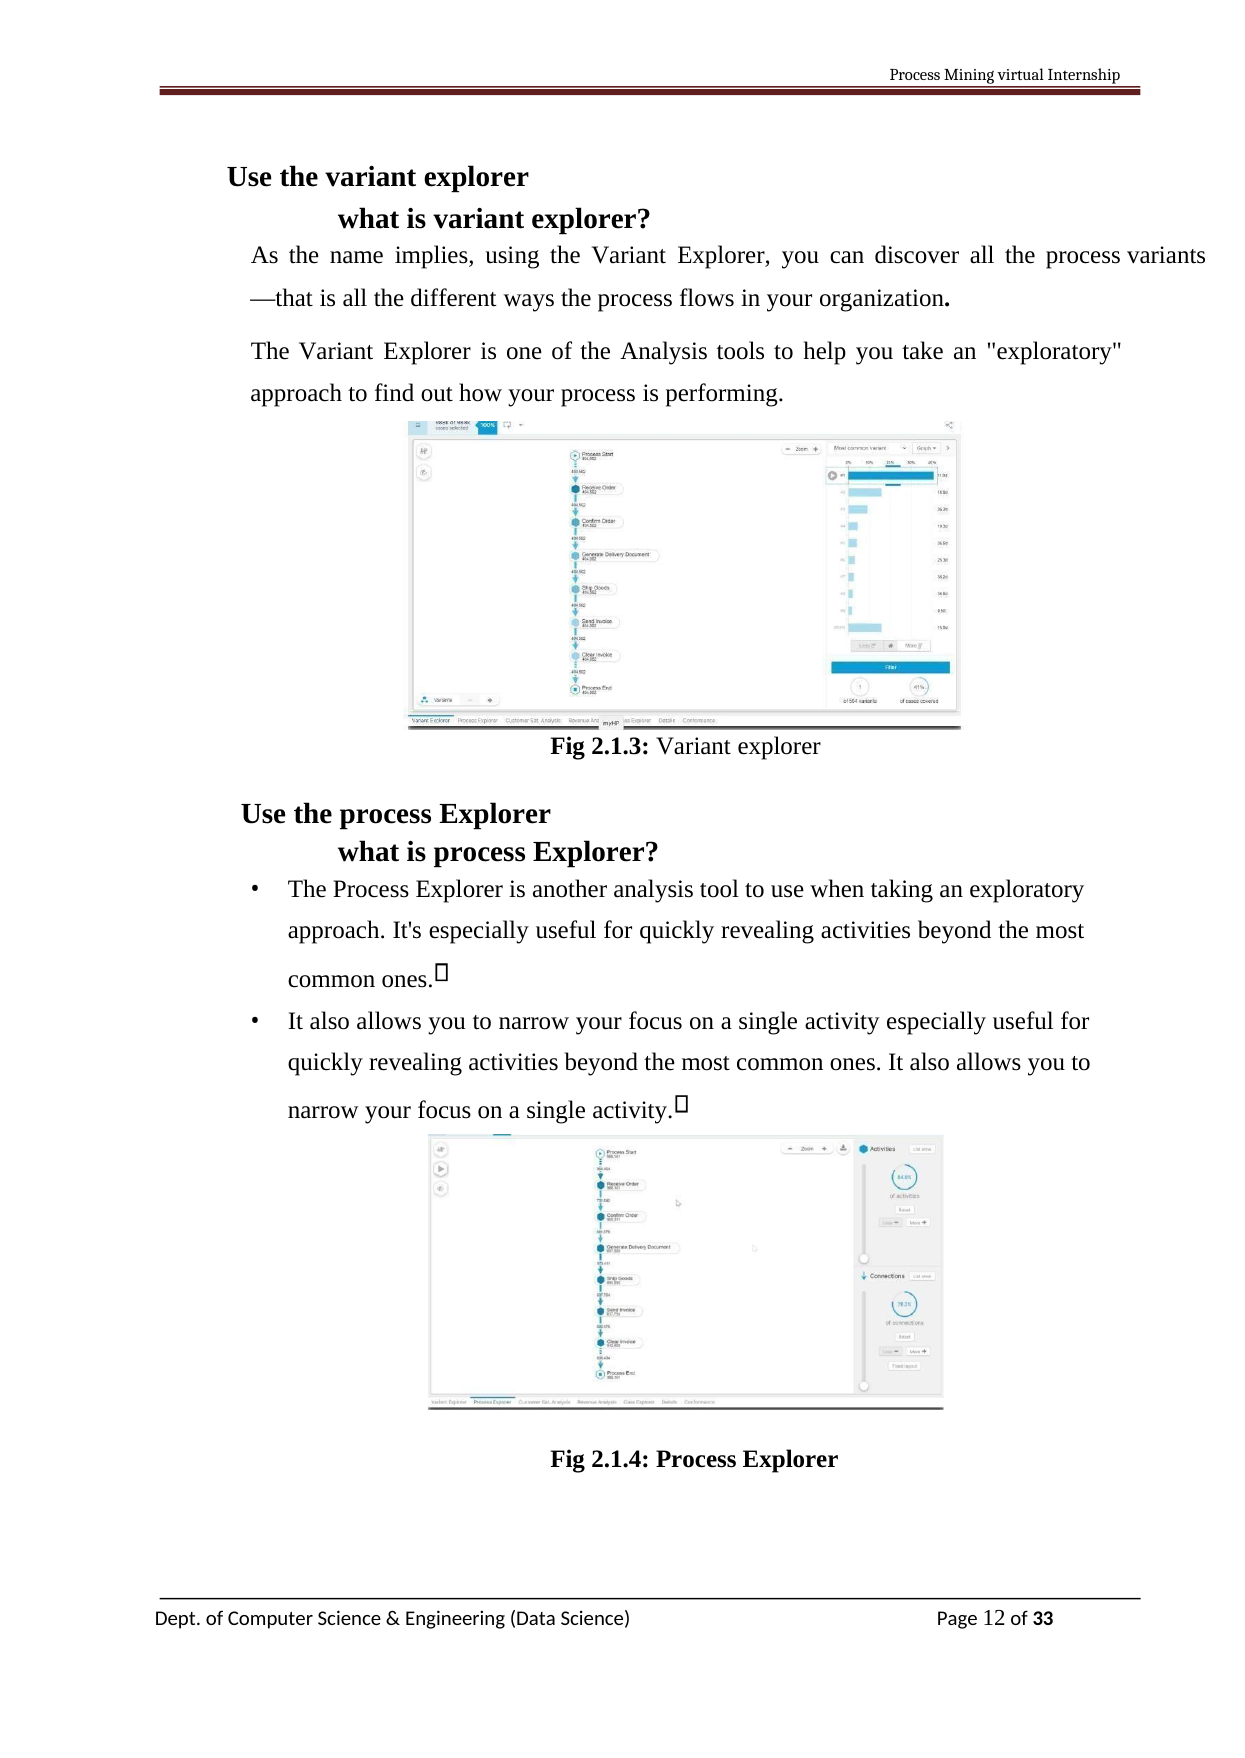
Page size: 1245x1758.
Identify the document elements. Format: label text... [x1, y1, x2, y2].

text Fig 2.1.3: Variant explorer [550, 731, 1209, 760]
subtitle Use the process Explorer [241, 796, 1209, 829]
subtitle Use the variant explorer [227, 159, 1209, 192]
picture [433, 953, 467, 988]
list The Process Explorer is another analysis tool to use when taking an exploratory approach. It's especially useful for quickly revealing activities beyond the most common ones. [250, 871, 1085, 993]
text what is process Explorer? [338, 834, 1209, 868]
picture [673, 1085, 707, 1119]
list It also allows you to narrow your focus on a single activity especially useful for quickly revealing activities beyond the most common ones. It also allows you to narrow your focus on a single activity. [250, 1003, 1091, 1124]
text The Variant Explorer is one of the Analysis tools to help you take an "exploratory" approach to find out how your process is performing. [250, 336, 1209, 407]
subtitle Fig 2.1.4: Process Explorer [550, 1444, 1209, 1473]
text what is variant explorer? [338, 201, 1209, 235]
picture [427, 1134, 944, 1410]
picture [403, 421, 964, 730]
text As the name implies, using the Variant Explorer, you can discover all the process variants—that is all the different ways the process flows in your organization. [250, 240, 1209, 312]
